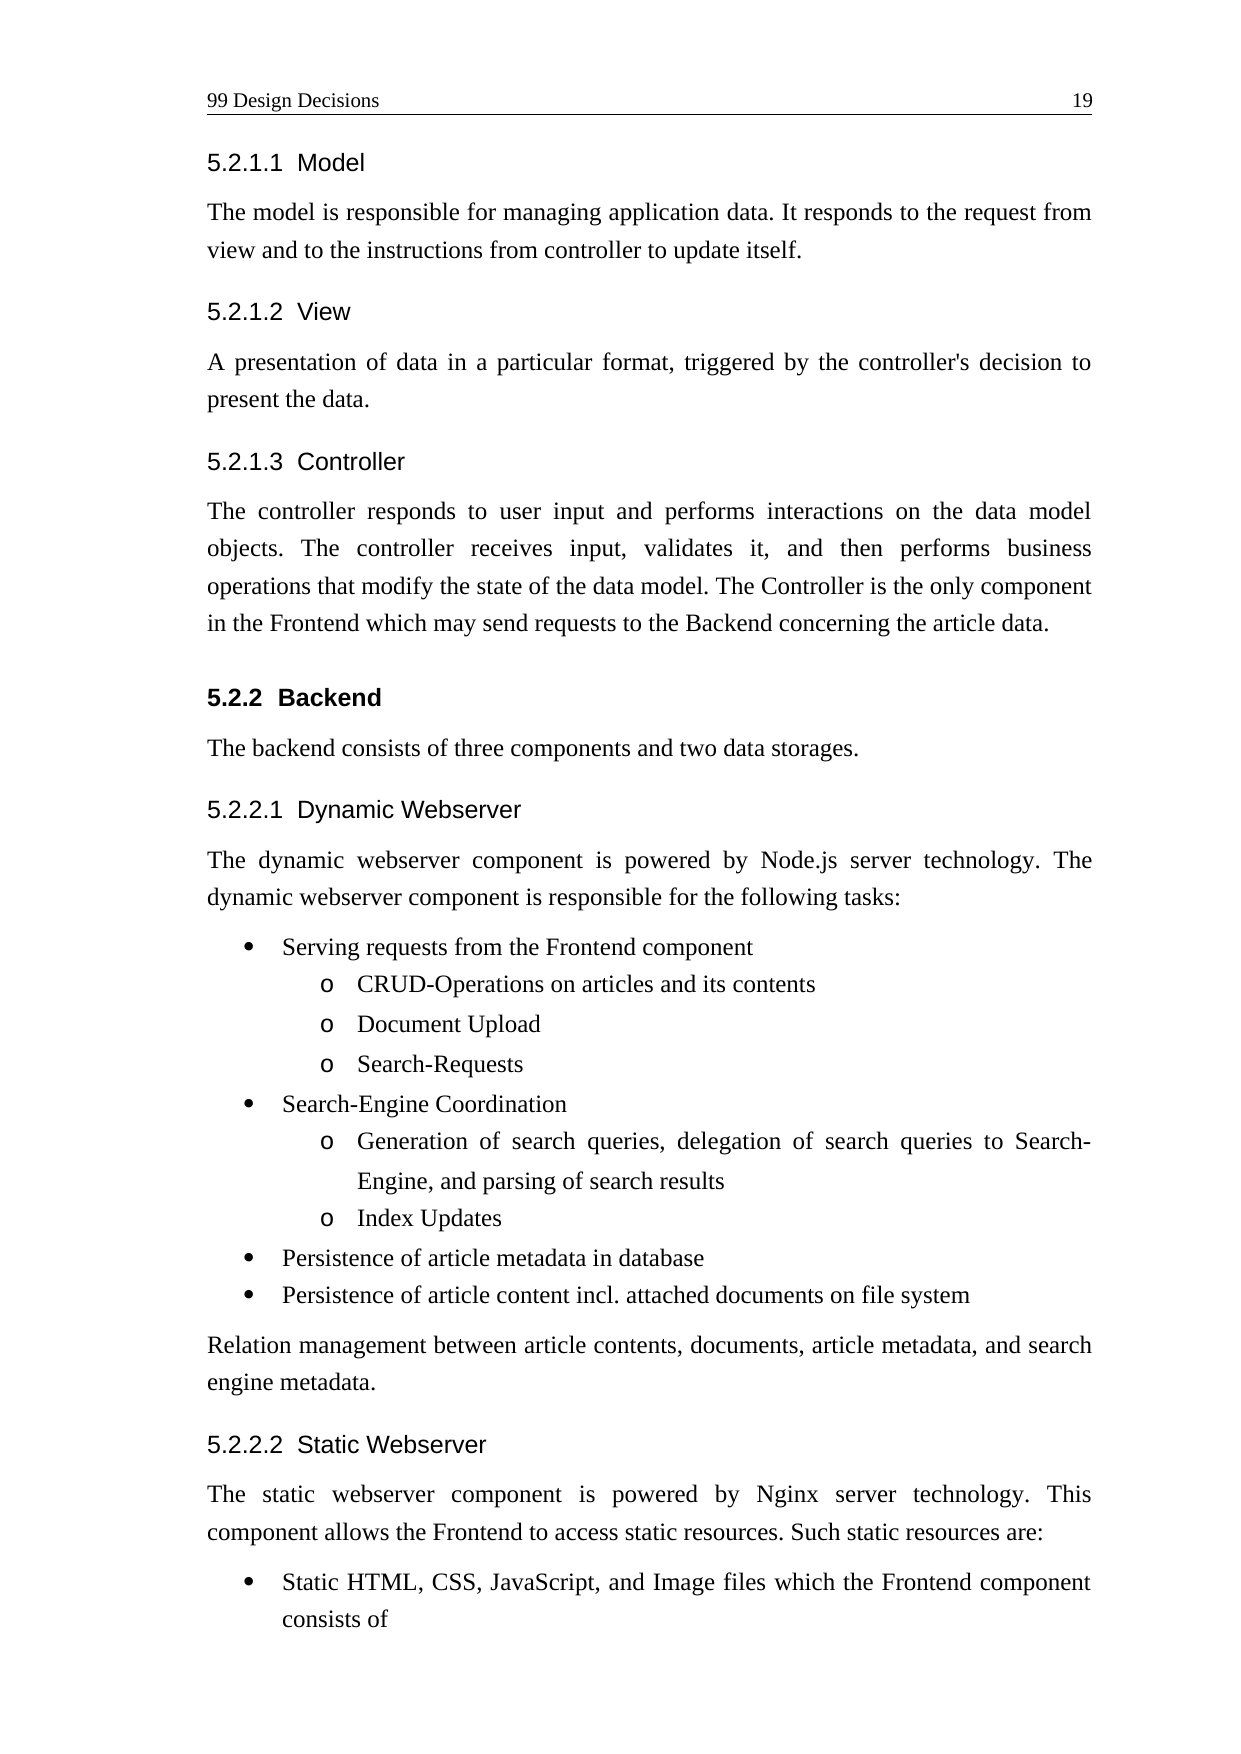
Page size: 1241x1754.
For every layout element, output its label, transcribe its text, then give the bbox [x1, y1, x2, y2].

subtitle Controller [207, 446, 1092, 475]
list Index Updates [319, 1203, 1092, 1234]
list Serving requests from the Frontend component [244, 932, 1092, 961]
text The backend consists of three components and two data storages. [207, 733, 1092, 761]
subtitle Static Webserver [207, 1430, 1092, 1458]
text Relation management between article contents, documents, article metadata, and search engine metadata. [207, 1330, 1092, 1396]
subtitle Dynamic Webserver [207, 795, 1092, 824]
list Document Upload [319, 1009, 1092, 1040]
list Search-Engine Coordination [244, 1089, 1092, 1118]
list Generation of search queries, delegation of search queries to Search-Engine, and parsing of search results [319, 1126, 1092, 1194]
text The controller responds to user input and performs interactions on the data model objects. The controller receives input, validates it, and then performs business operations that modify the state of the data model. The Controller is the only component in the Frontend which may send requests to the Backend concerning the article data. [207, 496, 1092, 637]
subtitle Backend [207, 683, 1092, 712]
list Persistence of article content incl. attached documents on file system [244, 1280, 1092, 1309]
list Static HTML, CSS, JavaScript, and Image files which the Frontend component consists of [244, 1567, 1092, 1633]
list Persistence of article metadata in database [244, 1243, 1092, 1272]
text The static webserver component is powered by Nginx server technology. This component allows the Frontend to access static resources. Such static resources are: [207, 1479, 1092, 1546]
subtitle Model [207, 148, 1092, 176]
text A presentation of data in a particular format, triggered by the controller's decision to present the data. [207, 347, 1092, 413]
list Search-Requests [319, 1049, 1092, 1080]
text The dynamic webserver component is powered by Node.js server technology. The dynamic webserver component is responsible for the following tasks: [207, 845, 1092, 911]
list CRUD-Operations on articles and its contents [319, 969, 1092, 1000]
text The model is responsible for managing application data. It responds to the request from view and to the instructions from controller to update itself. [207, 197, 1092, 263]
subtitle View [207, 297, 1092, 326]
